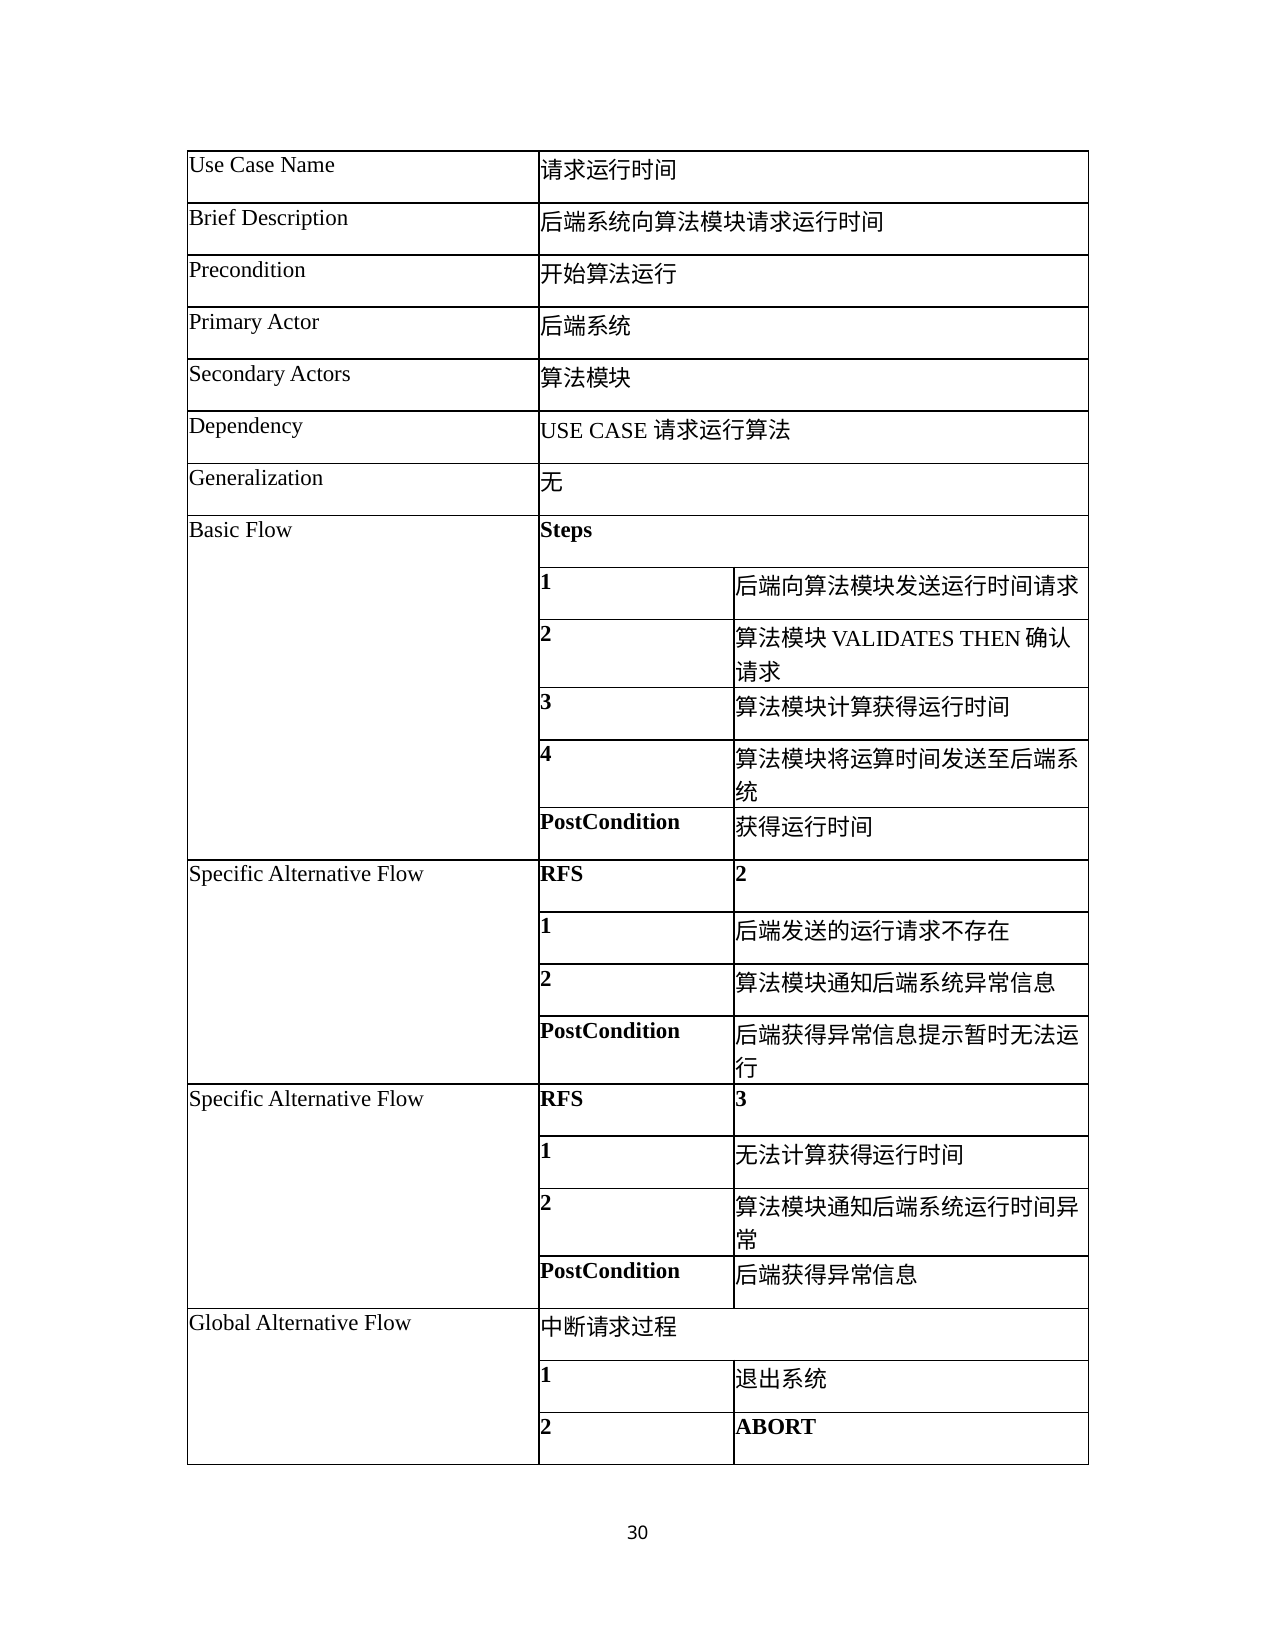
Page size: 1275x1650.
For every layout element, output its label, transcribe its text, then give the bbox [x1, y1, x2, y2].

table_cell PostCondition [540, 1017, 733, 1083]
table_cell Primary Actor [188, 308, 538, 358]
table_cell USE CASE 请求运行算法 [540, 412, 1088, 462]
table_cell 后端向算法模块发送运行时间请求 [735, 568, 1088, 619]
table_cell Precondition [188, 256, 538, 306]
table_cell 开始算法运行 [540, 256, 1088, 306]
table_cell 1 [540, 568, 733, 619]
table_cell Use Case Name [188, 152, 538, 202]
table_cell 算法模块通知后端系统异常信息 [735, 965, 1088, 1015]
table_cell ABORT [735, 1413, 1088, 1464]
table_cell 1 [540, 913, 733, 963]
table_cell 后端发送的运行请求不存在 [735, 913, 1088, 963]
table_cell 3 [735, 1085, 1088, 1135]
table_cell 算法模块计算获得运行时间 [735, 688, 1088, 739]
table_cell 请求运行时间 [540, 152, 1088, 202]
table_cell 退出系统 [735, 1361, 1088, 1412]
table_cell 2 [540, 620, 733, 687]
table_cell 4 [540, 741, 733, 807]
table_cell Secondary Actors [188, 360, 538, 410]
table_cell Generalization [188, 464, 538, 514]
table_cell 2 [540, 965, 733, 1015]
table_cell Global Alternative Flow [188, 1309, 538, 1464]
table_cell 3 [540, 688, 733, 739]
table_cell 后端系统 [540, 308, 1088, 358]
table_cell 1 [540, 1361, 733, 1412]
table_cell 算法模块将运算时间发送至后端系统 [735, 741, 1088, 807]
table_cell RFS [540, 1085, 733, 1135]
table_cell 无法计算获得运行时间 [735, 1137, 1088, 1187]
table_cell Specific Alternative Flow [188, 1085, 538, 1307]
table_cell Steps [540, 516, 1088, 567]
table_cell Basic Flow [188, 516, 538, 859]
table_cell 算法模块 [540, 360, 1088, 410]
table_cell 后端获得异常信息提示暂时无法运行 [735, 1017, 1088, 1083]
table_cell PostCondition [540, 808, 733, 859]
table_cell RFS [540, 861, 733, 911]
table_cell Brief Description [188, 204, 538, 254]
table_cell 2 [540, 1413, 733, 1464]
table_cell 后端获得异常信息 [735, 1257, 1088, 1307]
table_cell 1 [540, 1137, 733, 1187]
table_cell PostCondition [540, 1257, 733, 1307]
table_cell 算法模块通知后端系统运行时间异常 [735, 1189, 1088, 1255]
table_cell 无 [540, 464, 1088, 514]
table_cell 获得运行时间 [735, 808, 1088, 859]
table_cell Dependency [188, 412, 538, 462]
table_cell 中断请求过程 [540, 1309, 1088, 1359]
table_cell Specific Alternative Flow [188, 861, 538, 1083]
table_cell 算法模块VALIDATES THEN确认请求 [735, 620, 1088, 687]
table_cell 2 [540, 1189, 733, 1255]
table_cell 2 [735, 861, 1088, 911]
table_cell 后端系统向算法模块请求运行时间 [540, 204, 1088, 254]
